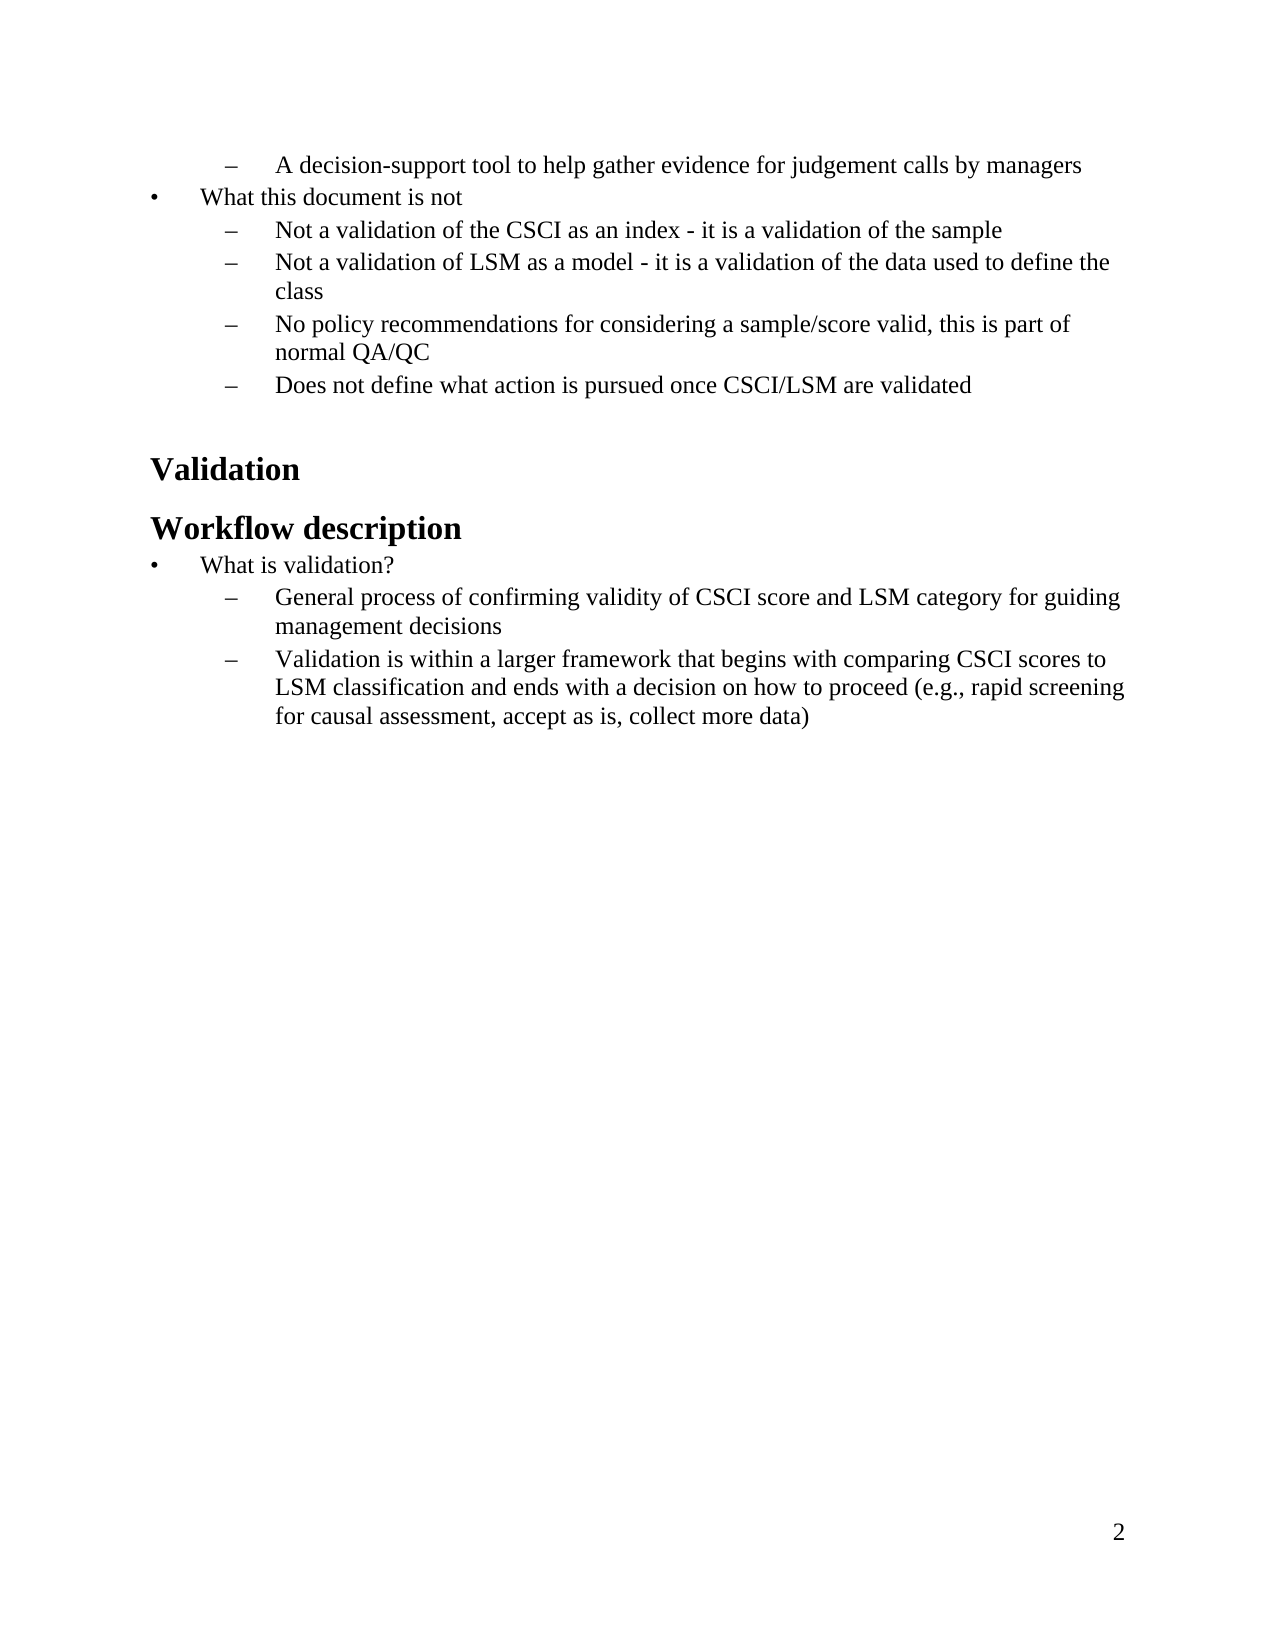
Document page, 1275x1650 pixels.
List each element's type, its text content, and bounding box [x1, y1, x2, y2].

list A decision-support tool to help gather evidence for judgement calls by managers [225, 150, 1125, 179]
subtitle Workflow description [150, 508, 1125, 546]
list Does not define what action is pursued once CSCI/LSM are validated [225, 370, 1125, 399]
list What is validation? [150, 550, 1125, 579]
list Not a validation of the CSCI as an index - it is a validation of the sample [225, 215, 1125, 244]
list Validation is within a larger framework that begins with comparing CSCI scores to LSM classification and ends with a decision on how to proceed (e.g., rapid screening for causal assessment, accept as is, collect more data) [225, 644, 1125, 730]
list What this document is not [150, 182, 1125, 211]
list Not a validation of LSM as a model - it is a validation of the data used to define the class [225, 247, 1125, 305]
list General process of confirming validity of CSCI score and LSM category for guiding management decisions [225, 582, 1125, 640]
list No policy recommendations for considering a sample/score valid, this is part of normal QA/QC [225, 309, 1125, 366]
subtitle Validation [150, 449, 1125, 487]
